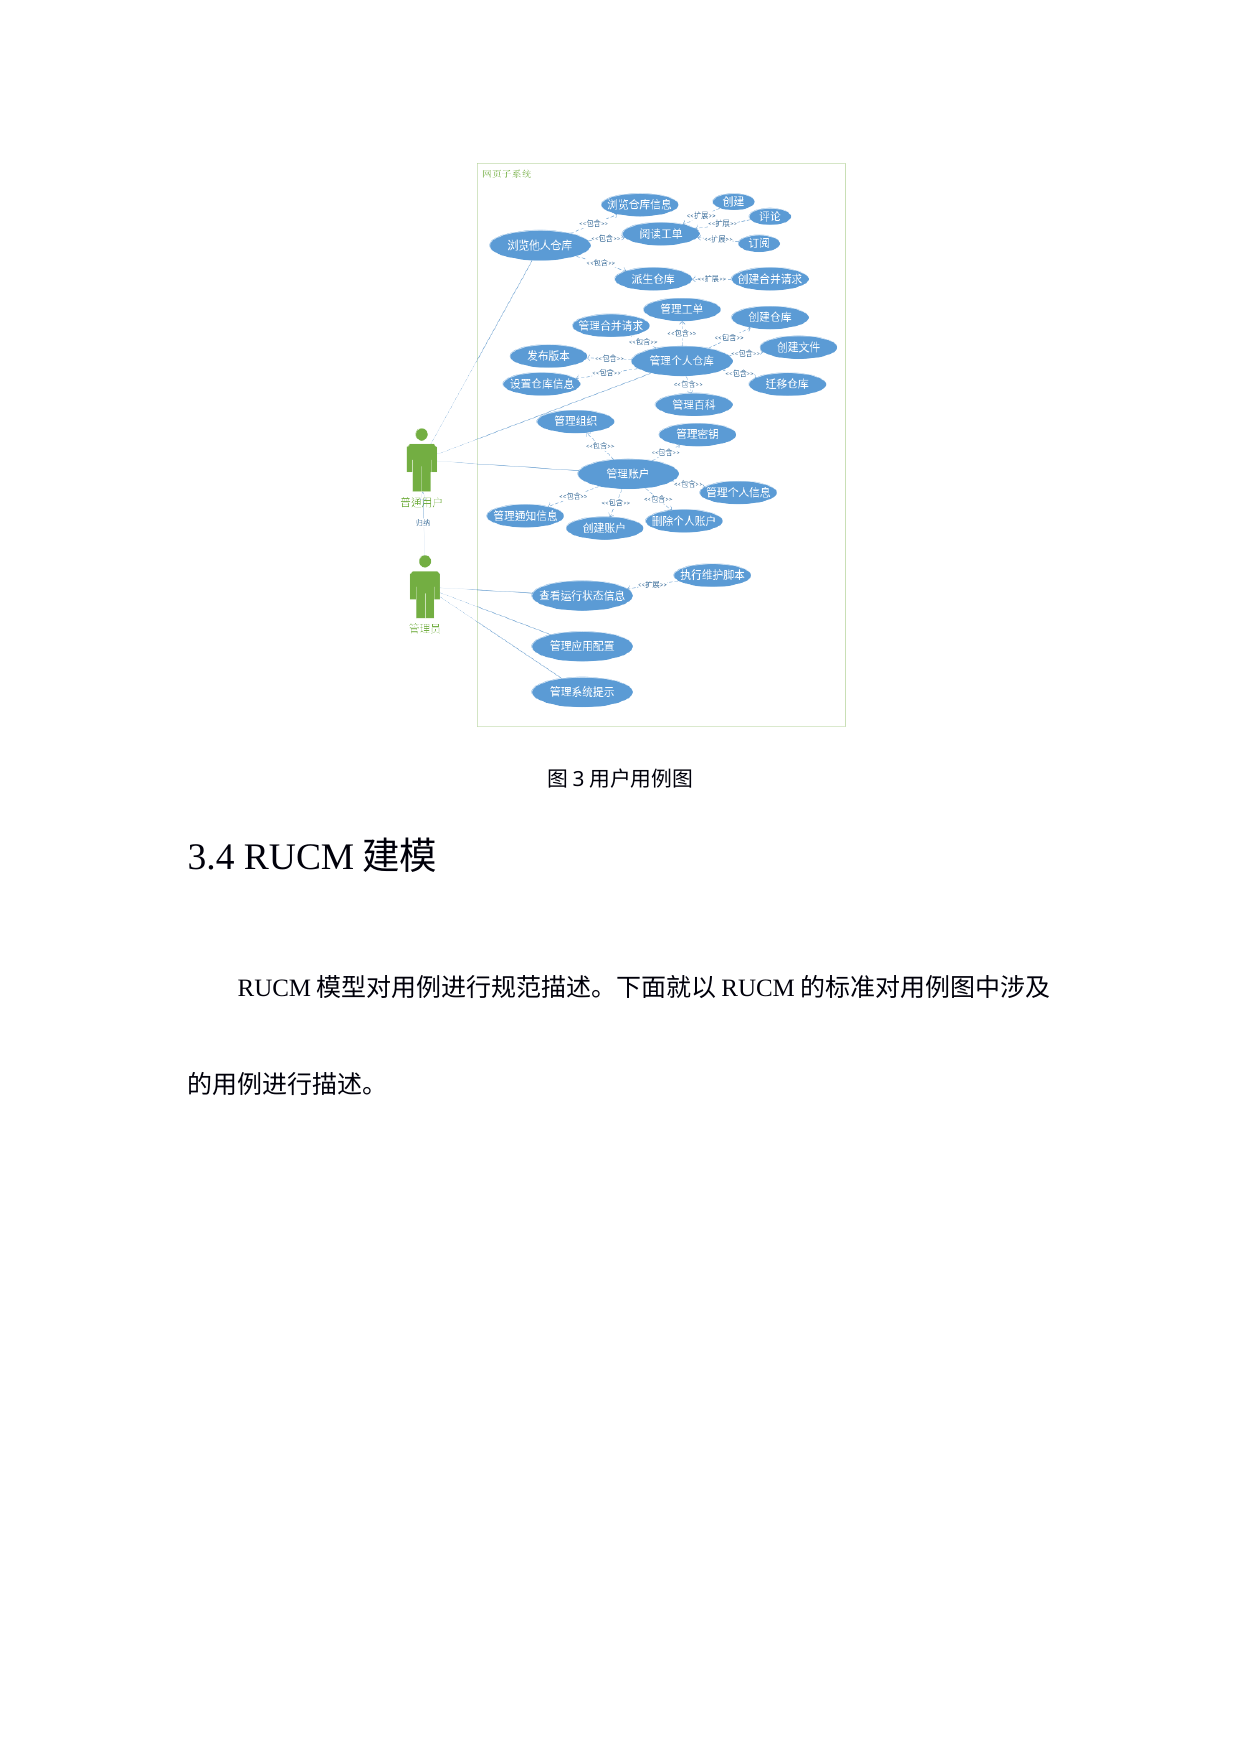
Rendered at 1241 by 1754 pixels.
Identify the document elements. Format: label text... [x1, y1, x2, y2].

text RUCM模型对用例进行规范描述。下面就以RUCM的标准对用例图中涉及的用例进行描述。 [187, 953, 1053, 1115]
subtitle RUCM建模 [187, 821, 1053, 886]
text 图 3 用户用例图 [187, 761, 1053, 794]
